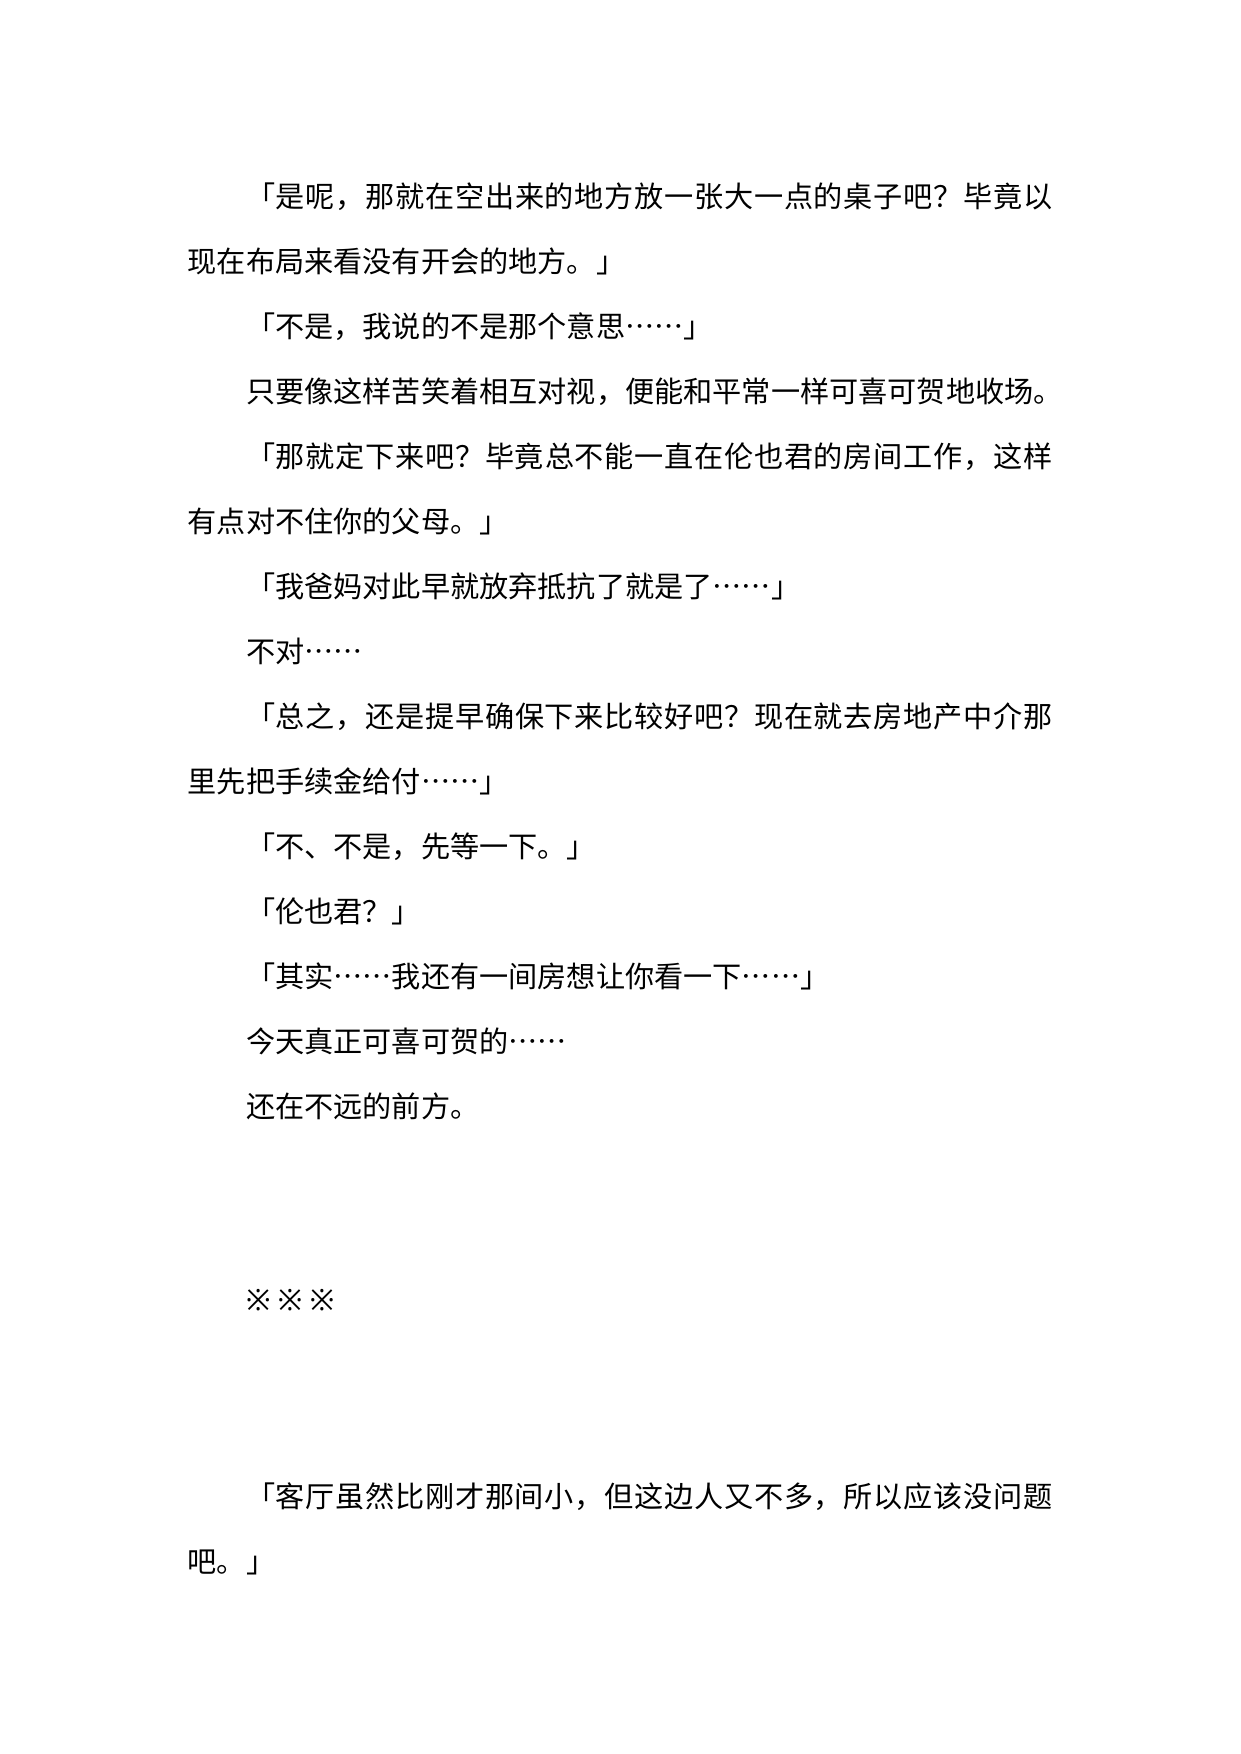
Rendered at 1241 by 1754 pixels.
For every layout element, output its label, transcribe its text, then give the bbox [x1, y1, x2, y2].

text 「我爸妈对此早就放弃抵抗了就是了……」 [187, 552, 1053, 617]
text 今天真正可喜可贺的…… [187, 1007, 1053, 1072]
text 「是呢，那就在空出来的地方放一张大一点的桌子吧？毕竟以现在布局来看没有开会的地方。」 [187, 162, 1053, 292]
text 不对…… [187, 617, 1053, 682]
text 「那就定下来吧？毕竟总不能一直在伦也君的房间工作，这样有点对不住你的父母。」 [187, 422, 1053, 552]
text 还在不远的前方。 [187, 1072, 1053, 1137]
text 只要像这样苦笑着相互对视，便能和平常一样可喜可贺地收场。 [187, 357, 1053, 422]
text 「伦也君？」 [187, 877, 1053, 942]
text 「不是，我说的不是那个意思……」 [187, 292, 1053, 357]
text 「不、不是，先等一下。」 [187, 812, 1053, 877]
text 「其实……我还有一间房想让你看一下……」 [187, 942, 1053, 1007]
text 「客厅虽然比刚才那间小，但这边人又不多，所以应该没问题吧。」 [187, 1462, 1053, 1592]
text ※ ※ ※ [187, 1267, 1053, 1332]
text 「总之，还是提早确保下来比较好吧？现在就去房地产中介那里先把手续金给付……」 [187, 682, 1053, 812]
